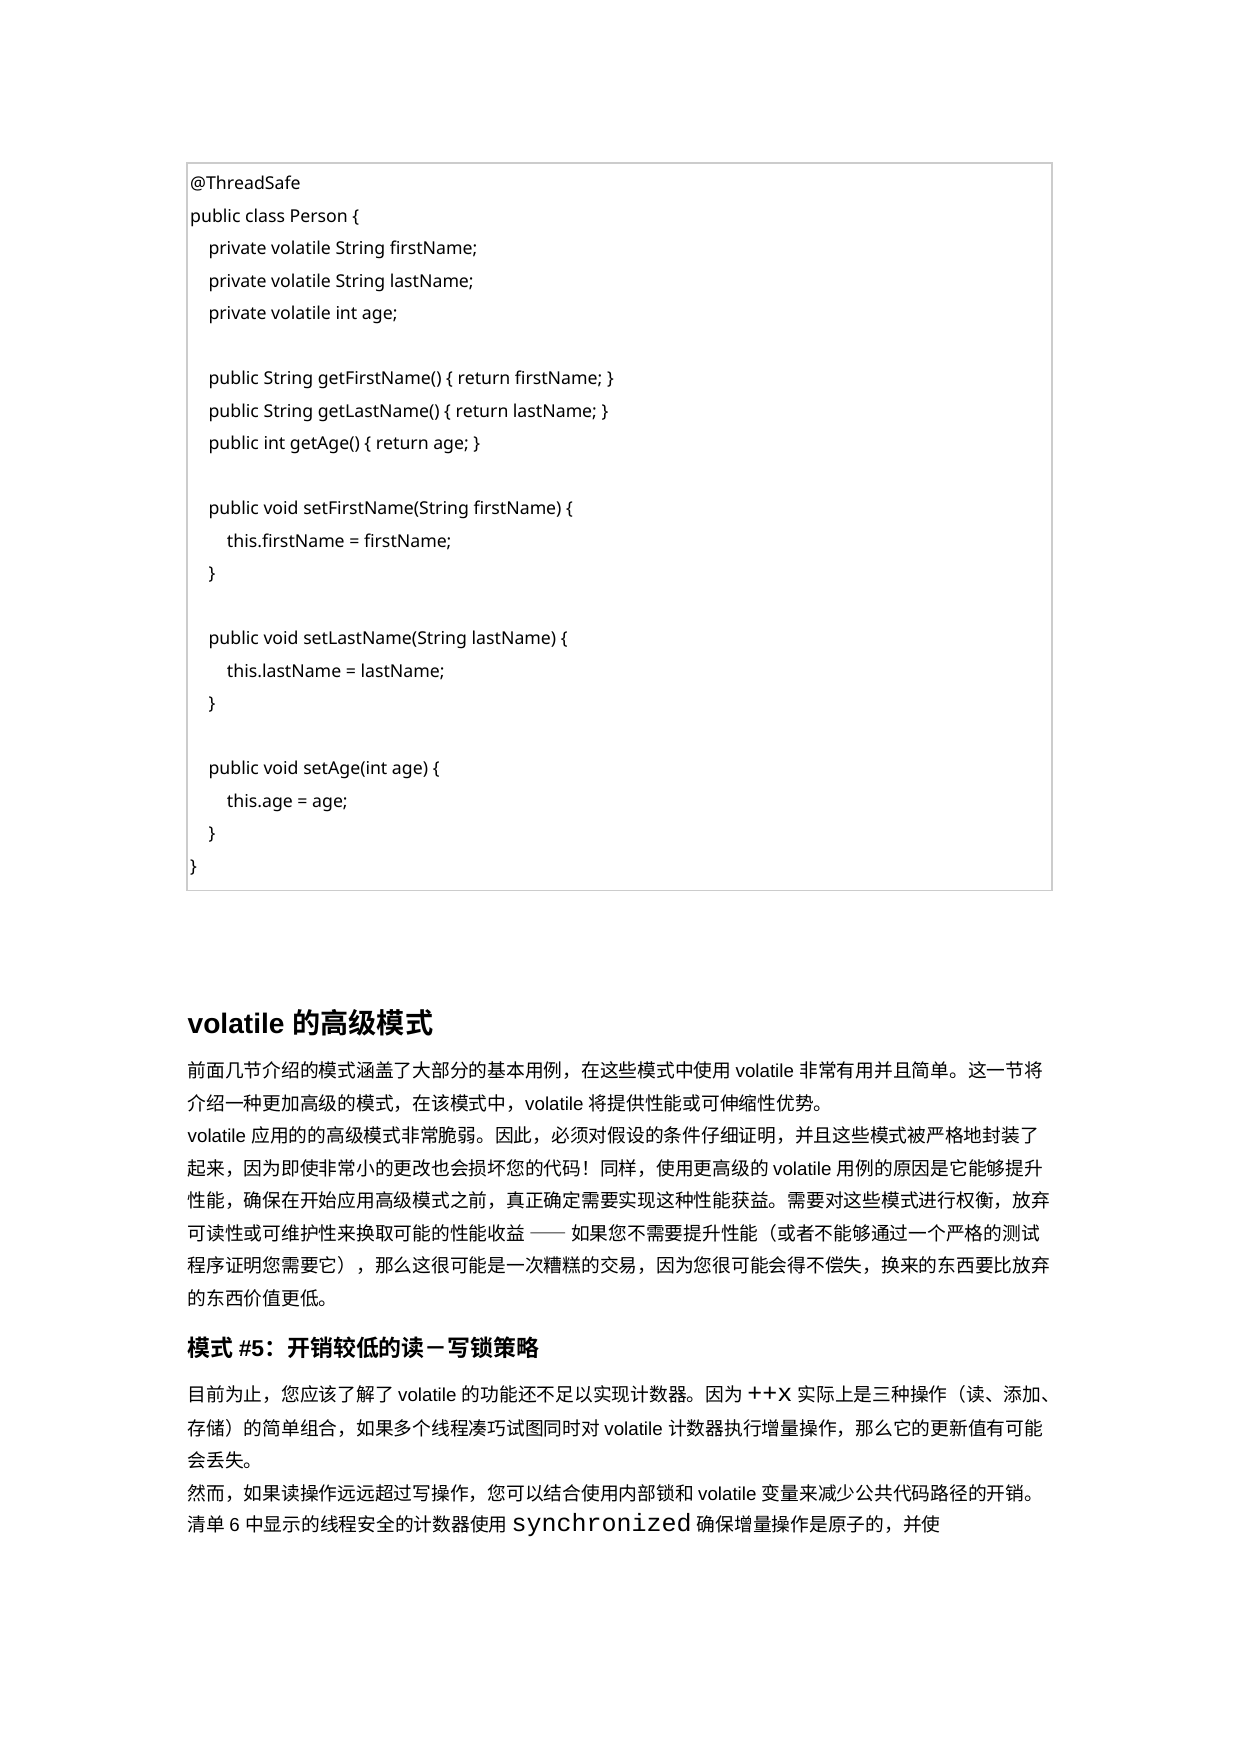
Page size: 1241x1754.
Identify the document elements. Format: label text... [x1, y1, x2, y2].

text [187, 1476, 1053, 1541]
text volatile 的高级模式 [187, 988, 1053, 1053]
text 前面几节介绍的模式涵盖了大部分的基本用例，在这些模式中使用 volatile 非常有用并且简单。这一节将介绍一种更加高级的模式，在该模式中，volatile 将提供性能或可伸缩性优势。 [187, 1053, 1053, 1118]
text volatile 应用的的高级模式非常脆弱。因此，必须对假设的条件仔细证明，并且这些模式被严格地封装了起来，因为即使非常小的更改也会损坏您的代码！同样，使用更高级的 volatile 用例的原因是它能够提升性能，确保在开始应用高级模式之前，真正确定需要实现这种性能获益。需要对这些模式进行权衡，放弃可读性或可维护性来换取可能的性能收益 —— 如果您不需要提升性能（或者不能够通过一个严格的测试程序证明您需要它），那么这很可能是一次糟糕的交易，因为您很可能会得不偿失，换来的东西要比放弃的东西价值更低。 [187, 1118, 1053, 1313]
text 模式 #5：开销较低的读－写锁策略 [187, 1313, 1053, 1378]
text 目前为止，您应该了解了 volatile 的功能还不足以实现计数器。因为 ++x 实际上是三种操作（读、添加、存储）的简单组合，如果多个线程凑巧试图同时对 volatile 计数器执行增量操作，那么它的更新值有可能会丢失。 [187, 1378, 1053, 1476]
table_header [188, 164, 1051, 889]
